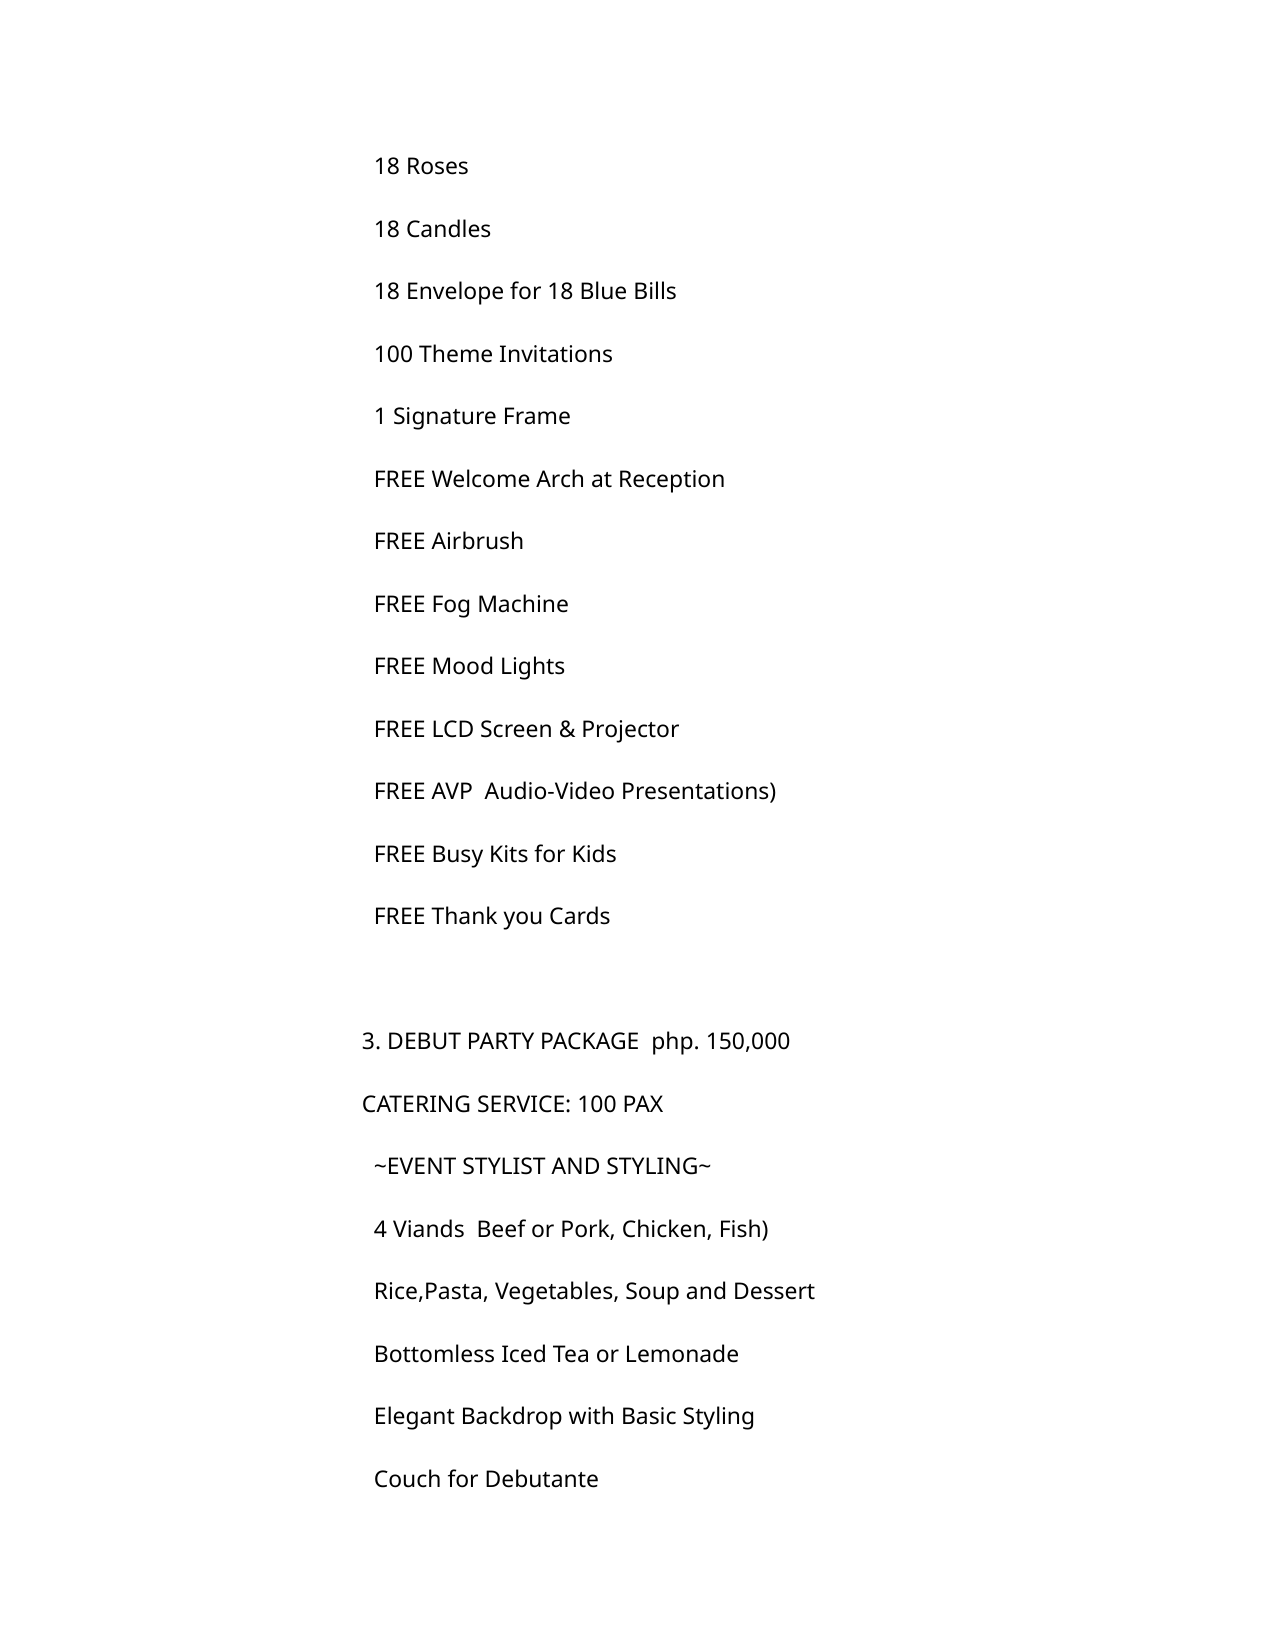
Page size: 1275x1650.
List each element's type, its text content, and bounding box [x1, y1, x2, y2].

text CATERING SERVICE: 100 PAX [150, 1087, 1125, 1119]
text FREE Busy Kits for Kids [150, 837, 1125, 869]
text FREE Mood Lights [150, 650, 1125, 681]
text FREE Airbrush [150, 525, 1125, 556]
text FREE Welcome Arch at Reception [150, 462, 1125, 494]
text FREE LCD Screen & Projector [150, 712, 1125, 744]
text 18 Roses [150, 150, 1125, 181]
text FREE AVP Audio-Video Presentations) [150, 775, 1125, 806]
text Elegant Backdrop with Basic Styling [150, 1400, 1125, 1431]
text FREE Thank you Cards [150, 900, 1125, 931]
text 3. DEBUT PARTY PACKAGE php. 150,000 [150, 1025, 1125, 1056]
text Rice,Pasta, Vegetables, Soup and Dessert [150, 1275, 1125, 1306]
text 100 Theme Invitations [150, 337, 1125, 369]
text 1 Signature Frame [150, 400, 1125, 431]
text 4 Viands Beef or Pork, Chicken, Fish) [150, 1212, 1125, 1244]
text Couch for Debutante [150, 1462, 1125, 1494]
text ~EVENT STYLIST AND STYLING~ [150, 1150, 1125, 1181]
text FREE Fog Machine [150, 587, 1125, 619]
text 18 Candles [150, 212, 1125, 244]
text 18 Envelope for 18 Blue Bills [150, 275, 1125, 306]
text Bottomless Iced Tea or Lemonade [150, 1337, 1125, 1369]
